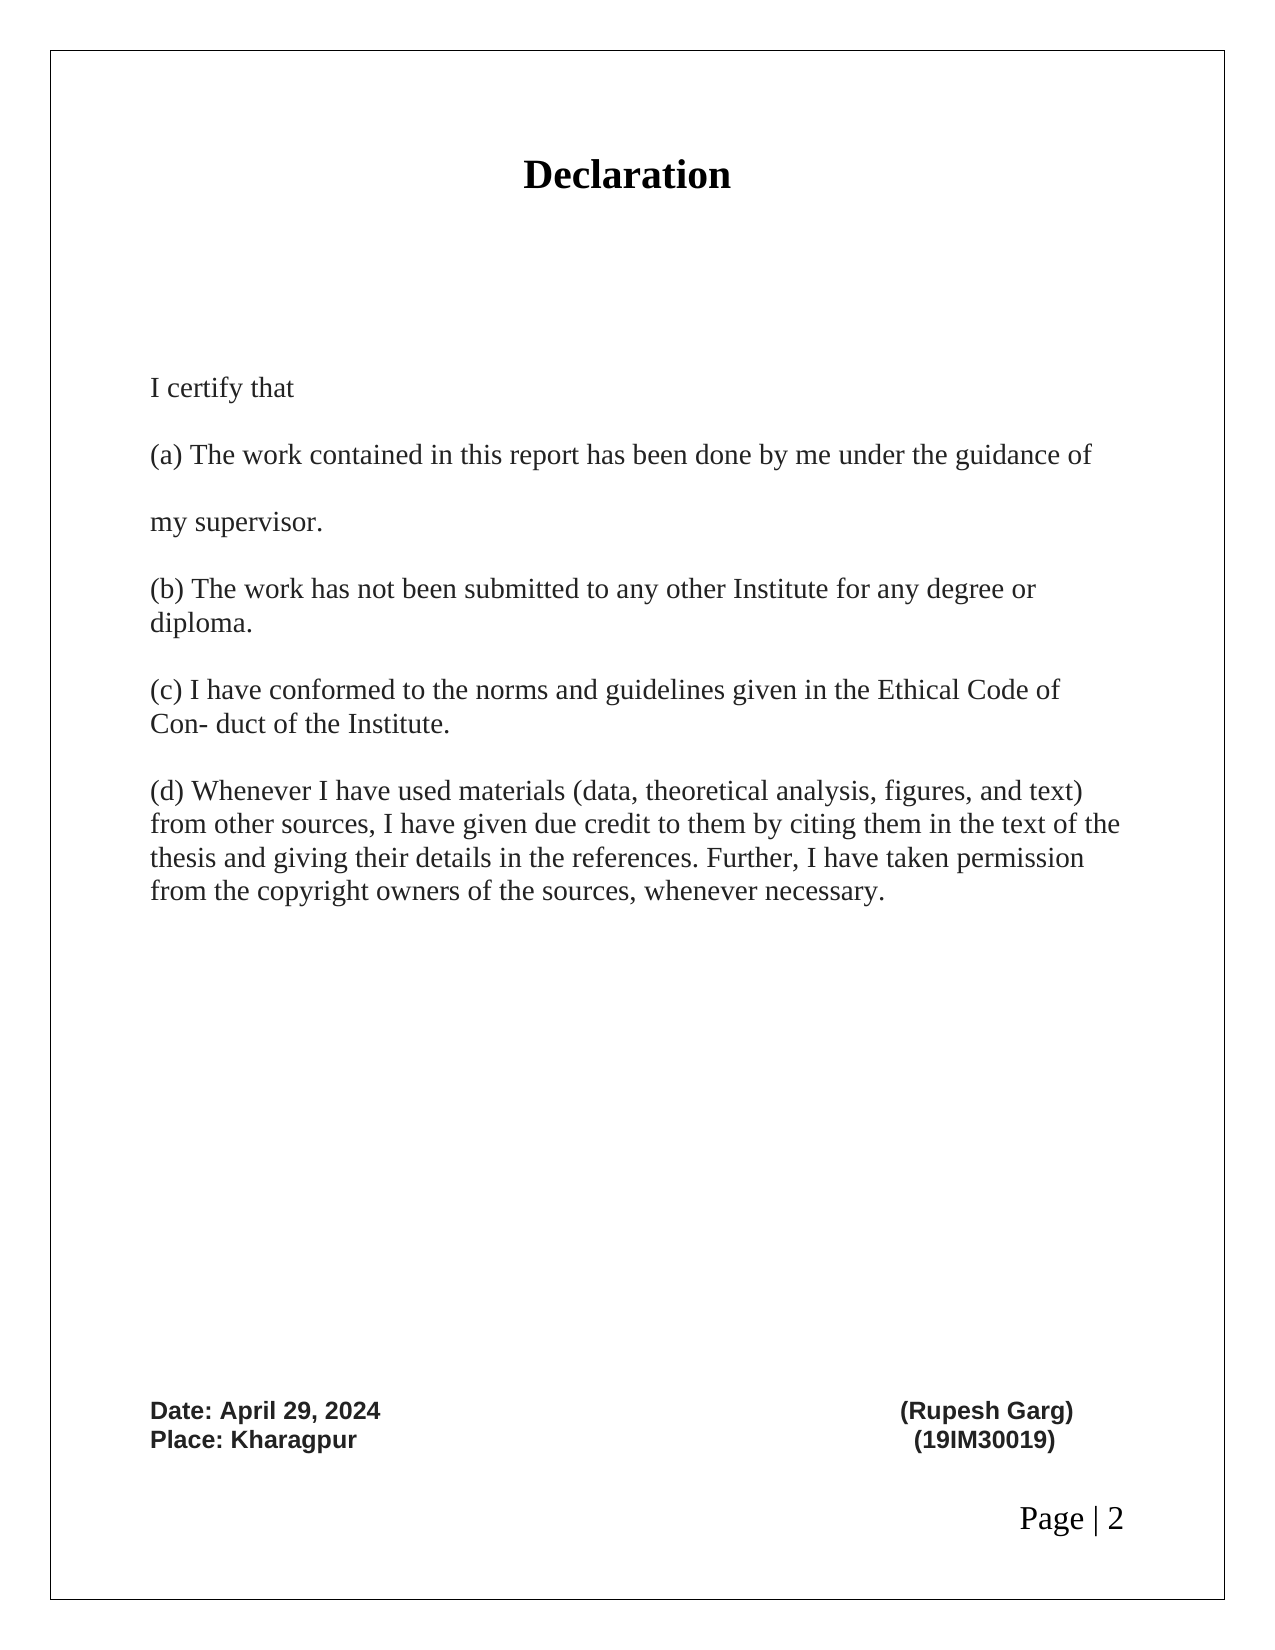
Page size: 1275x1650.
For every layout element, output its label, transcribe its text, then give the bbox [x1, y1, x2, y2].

text my supervisor. [150, 504, 1125, 538]
text (d) Whenever I have used materials (data, theoretical analysis, figures, and text) from other sources, I have given due credit to them by citing them in the text of the thesis and giving their details in the references. Further, I have taken permission from the copyright owners of the sources, whenever necessary. [150, 773, 1125, 907]
text (a) The work contained in this report has been done by me under the guidance of [150, 437, 1125, 471]
text I certify that [150, 370, 1125, 404]
text Declaration [150, 150, 1104, 198]
text (b) The work has not been submitted to any other Institute for any degree or diploma. [150, 572, 1125, 639]
text Place: Kharagpur (19IM30019) [150, 1424, 1125, 1453]
text Date: April 29, 2024 (Rupesh Garg) [150, 1396, 1125, 1424]
text (c) I have conformed to the norms and guidelines given in the Ethical Code of Con- duct of the Institute. [150, 672, 1125, 739]
